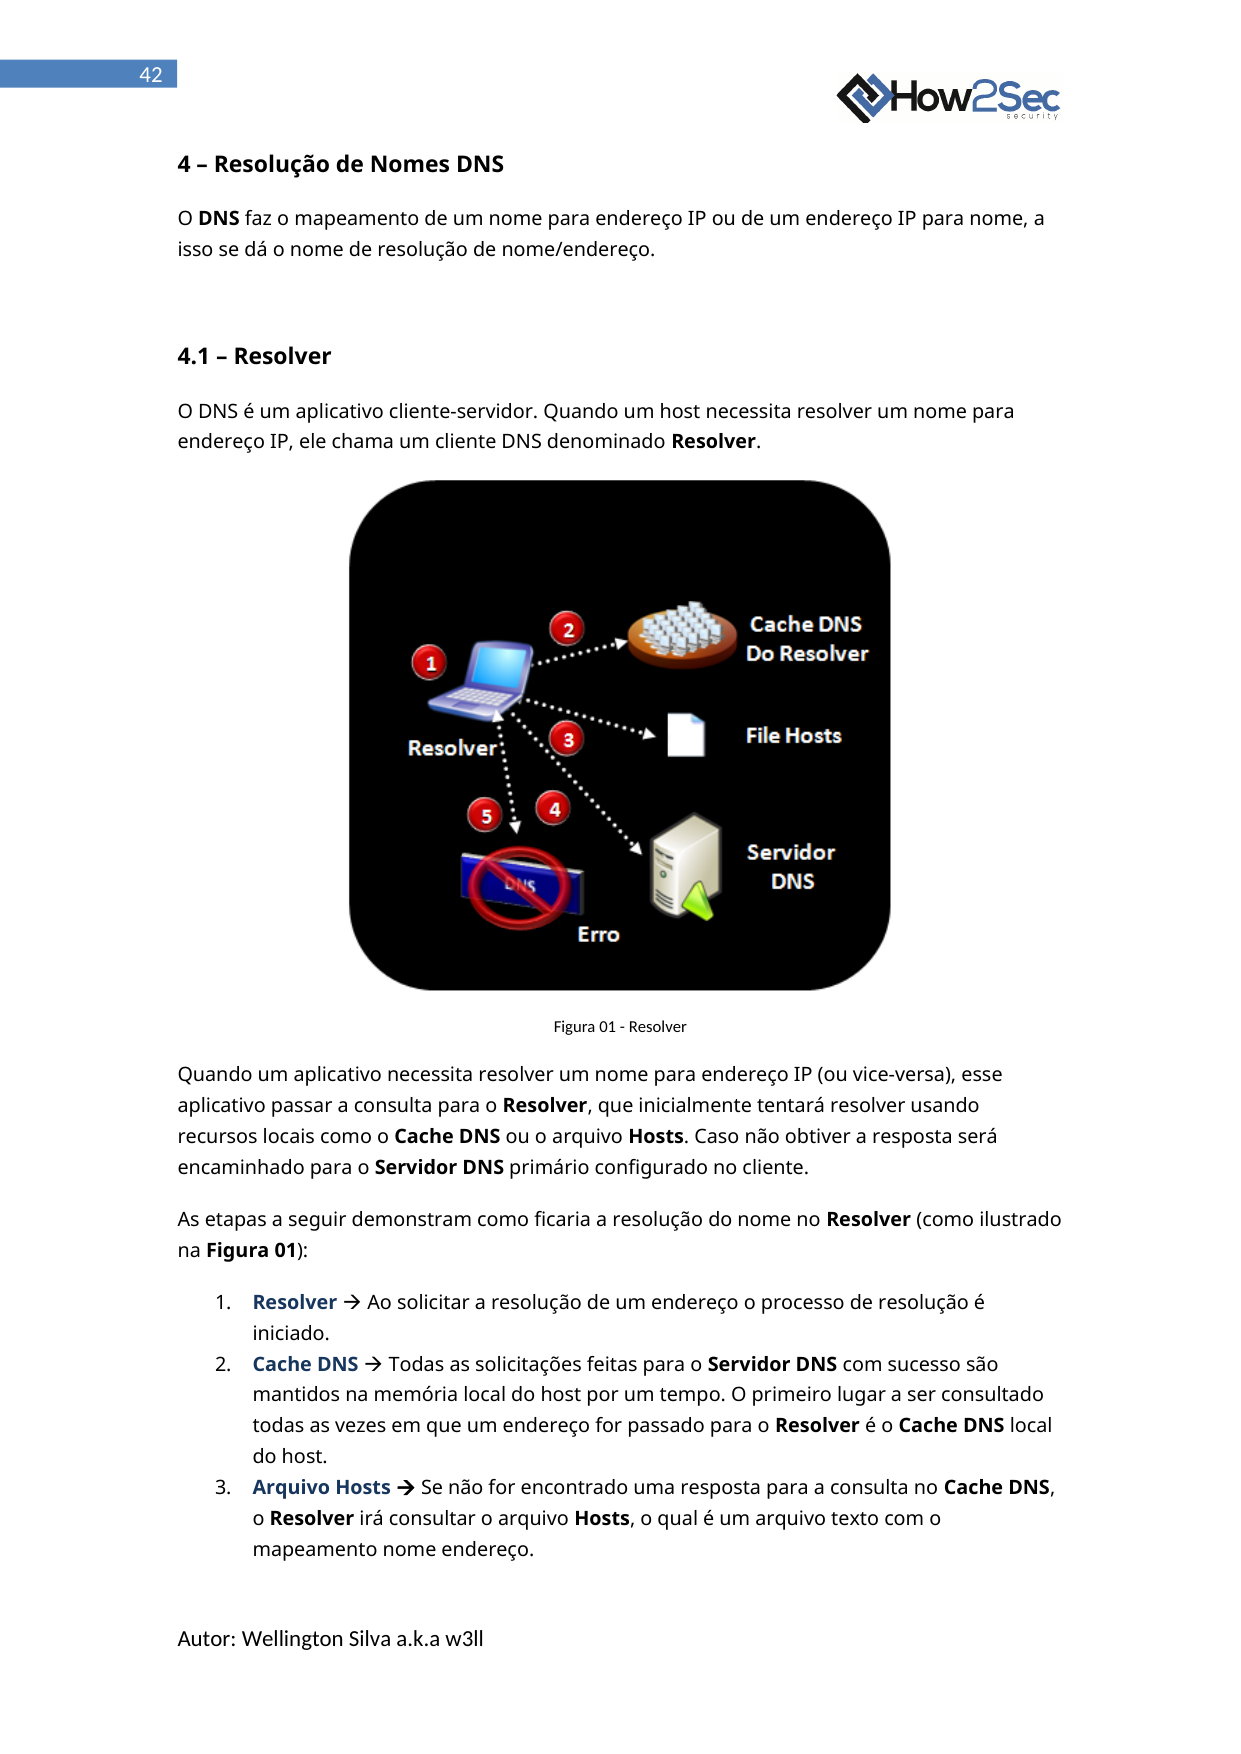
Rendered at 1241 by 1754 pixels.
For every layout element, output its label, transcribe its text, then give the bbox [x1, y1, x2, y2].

text 4 – Resolução de Nomes DNS [177, 148, 1063, 179]
text Quando um aplicativo necessita resolver um nome para endereço IP (ou vice-versa), esse aplicativo passar a consulta para o Resolver, que inicialmente tentará resolver usando recursos locais como o Cache DNS ou o arquivo Hosts. Caso não obtiver a resposta será encaminhado para o Servidor DNS primário configurado no cliente. [177, 1061, 1063, 1180]
picture [836, 73, 1064, 123]
list Arquivo Hosts Se não for encontrado uma resposta para a consulta no Cache DNS, o Resolver irá consultar o arquivo Hosts, o qual é um arquivo texto com o mapeamento nome endereço. [215, 1473, 1063, 1562]
picture [342, 479, 899, 992]
text As etapas a seguir demonstram como ficaria a resolução do nome no Resolver (como ilustrado na Figura 01): [177, 1205, 1063, 1263]
text Figura 01 - Resolver [177, 1016, 1063, 1037]
text O DNS é um aplicativo cliente-servidor. Quando um host necessita resolver um nome para endereço IP, ele chama um cliente DNS denominado Resolver. [177, 397, 1063, 455]
text O DNS faz o mapeamento de um nome para endereço IP ou de um endereço IP para nome, a isso se dá o nome de resolução de nome/endereço. [177, 204, 1063, 262]
list Resolver Ao solicitar a resolução de um endereço o processo de resolução é iniciado. [215, 1288, 1063, 1346]
list Cache DNS Todas as solicitações feitas para o Servidor DNS com sucesso são mantidos na memória local do host por um tempo. O primeiro lugar a ser consultado todas as vezes em que um endereço for passado para o Resolver é o Cache DNS local do host. [215, 1350, 1063, 1469]
text 4.1 – Resolver [177, 340, 1063, 371]
